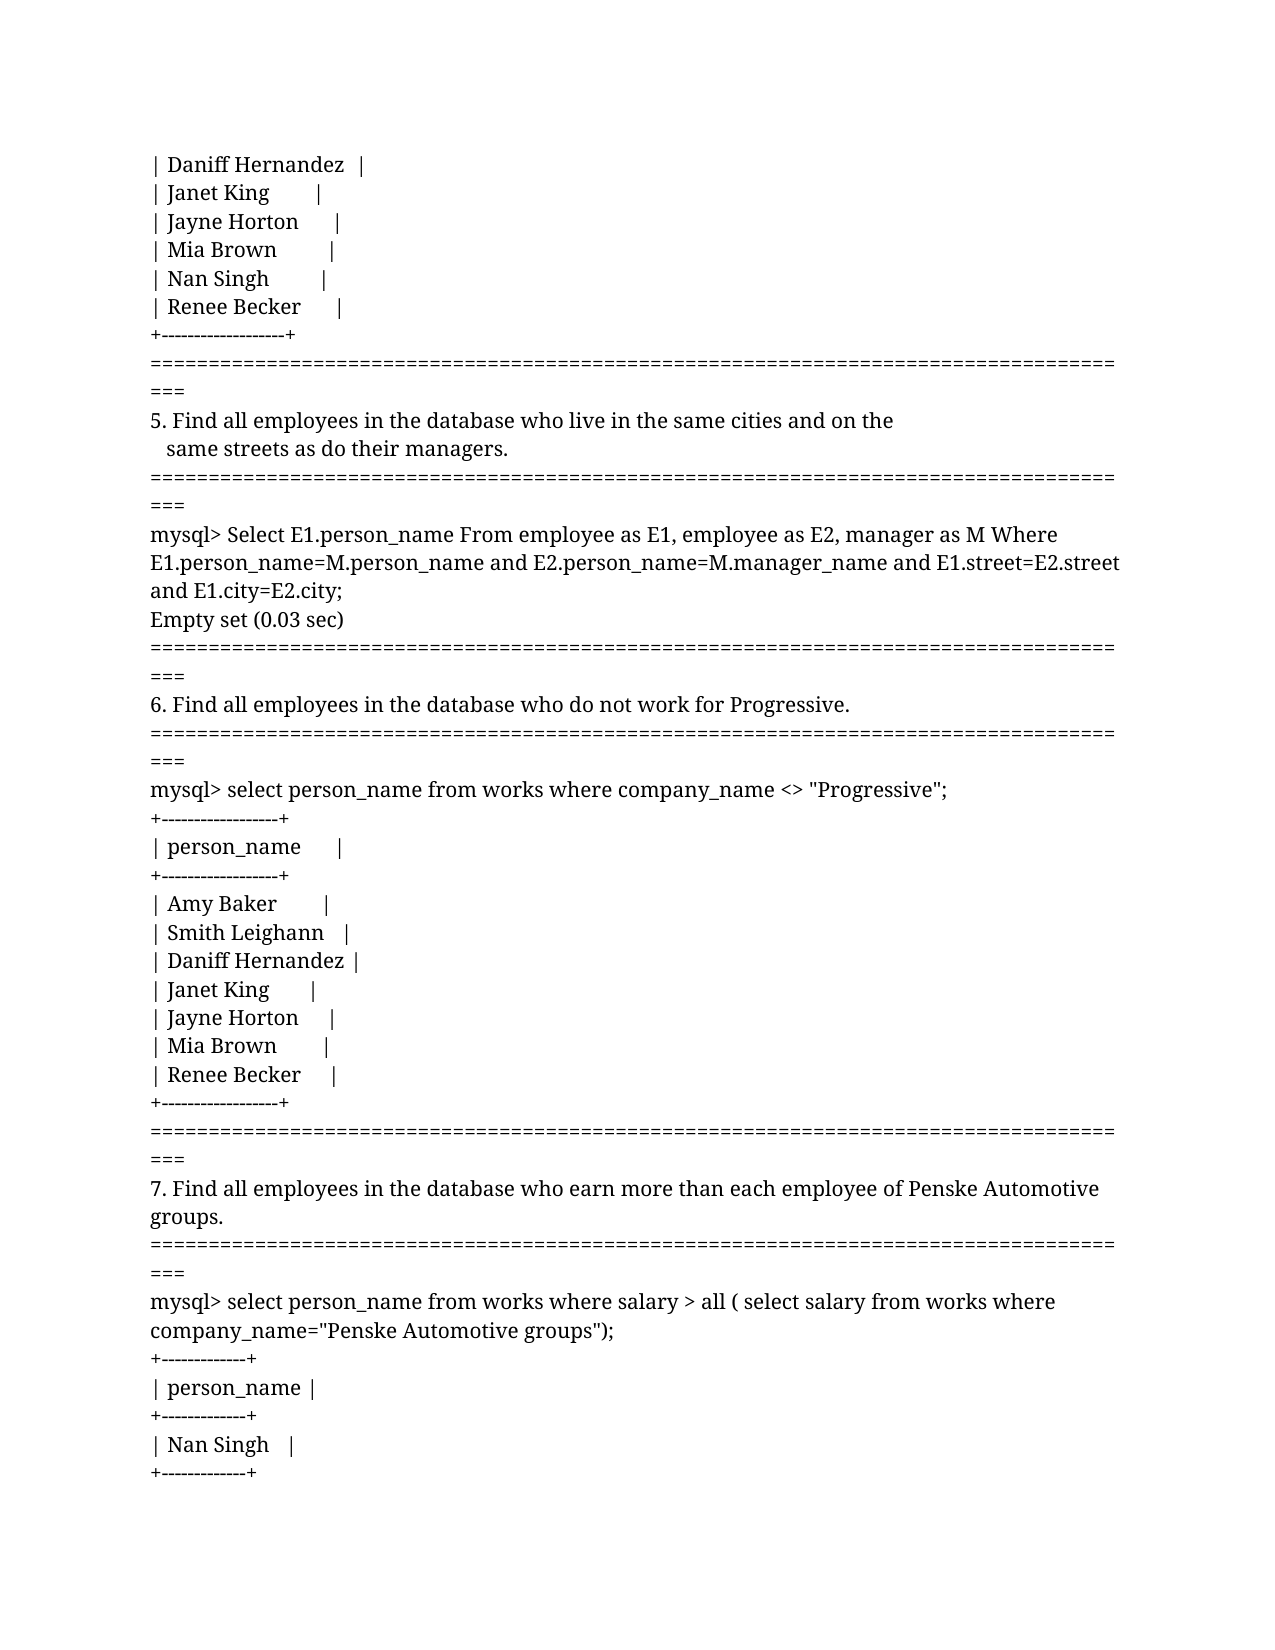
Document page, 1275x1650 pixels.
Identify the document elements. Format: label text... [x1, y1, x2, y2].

text | Janet King | [150, 975, 1125, 1003]
text same streets as do their managers. [150, 434, 1125, 463]
text | Mia Brown | [150, 1032, 1125, 1060]
text +-------------+ [150, 1344, 1125, 1373]
text | Janet King | [150, 178, 1125, 207]
text +------------------+ [150, 1088, 1125, 1117]
text | Nan Singh | [150, 264, 1125, 292]
text 5. Find all employees in the database who live in the same cities and on the [150, 406, 1125, 434]
text Empty set (0.03 sec) [150, 605, 1125, 633]
text 6. Find all employees in the database who do not work for Progressive. [150, 690, 1125, 719]
text | person_name | [150, 832, 1125, 861]
text ====================================================================================== [150, 349, 1125, 406]
text +-------------+ [150, 1458, 1125, 1487]
text 7. Find all employees in the database who earn more than each employee of Penske Automotive groups. [150, 1174, 1125, 1231]
text +------------------+ [150, 804, 1125, 832]
text ====================================================================================== [150, 633, 1125, 690]
text mysql> select person_name from works where company_name <> "Progressive"; [150, 776, 1125, 804]
text | Daniff Hernandez | [150, 150, 1125, 178]
text | person_name | [150, 1373, 1125, 1401]
text +-------------+ [150, 1401, 1125, 1430]
text ====================================================================================== [150, 1231, 1125, 1287]
text ====================================================================================== [150, 463, 1125, 520]
text +-------------------+ [150, 321, 1125, 349]
text mysql> Select E1.person_name From employee as E1, employee as E2, manager as M Where E1.person_name=M.person_name and E2.person_name=M.manager_name and E1.street=E2.street and E1.city=E2.city; [150, 520, 1125, 605]
text | Amy Baker | [150, 889, 1125, 918]
text ====================================================================================== [150, 1117, 1125, 1174]
text +------------------+ [150, 861, 1125, 889]
text ====================================================================================== [150, 719, 1125, 776]
text | Jayne Horton | [150, 207, 1125, 235]
text | Jayne Horton | [150, 1003, 1125, 1032]
text | Smith Leighann | [150, 918, 1125, 946]
text | Renee Becker | [150, 292, 1125, 321]
text mysql> select person_name from works where salary > all ( select salary from works where company_name="Penske Automotive groups"); [150, 1287, 1125, 1344]
text | Daniff Hernandez | [150, 946, 1125, 975]
text | Nan Singh | [150, 1430, 1125, 1458]
text | Mia Brown | [150, 235, 1125, 264]
text | Renee Becker | [150, 1060, 1125, 1088]
